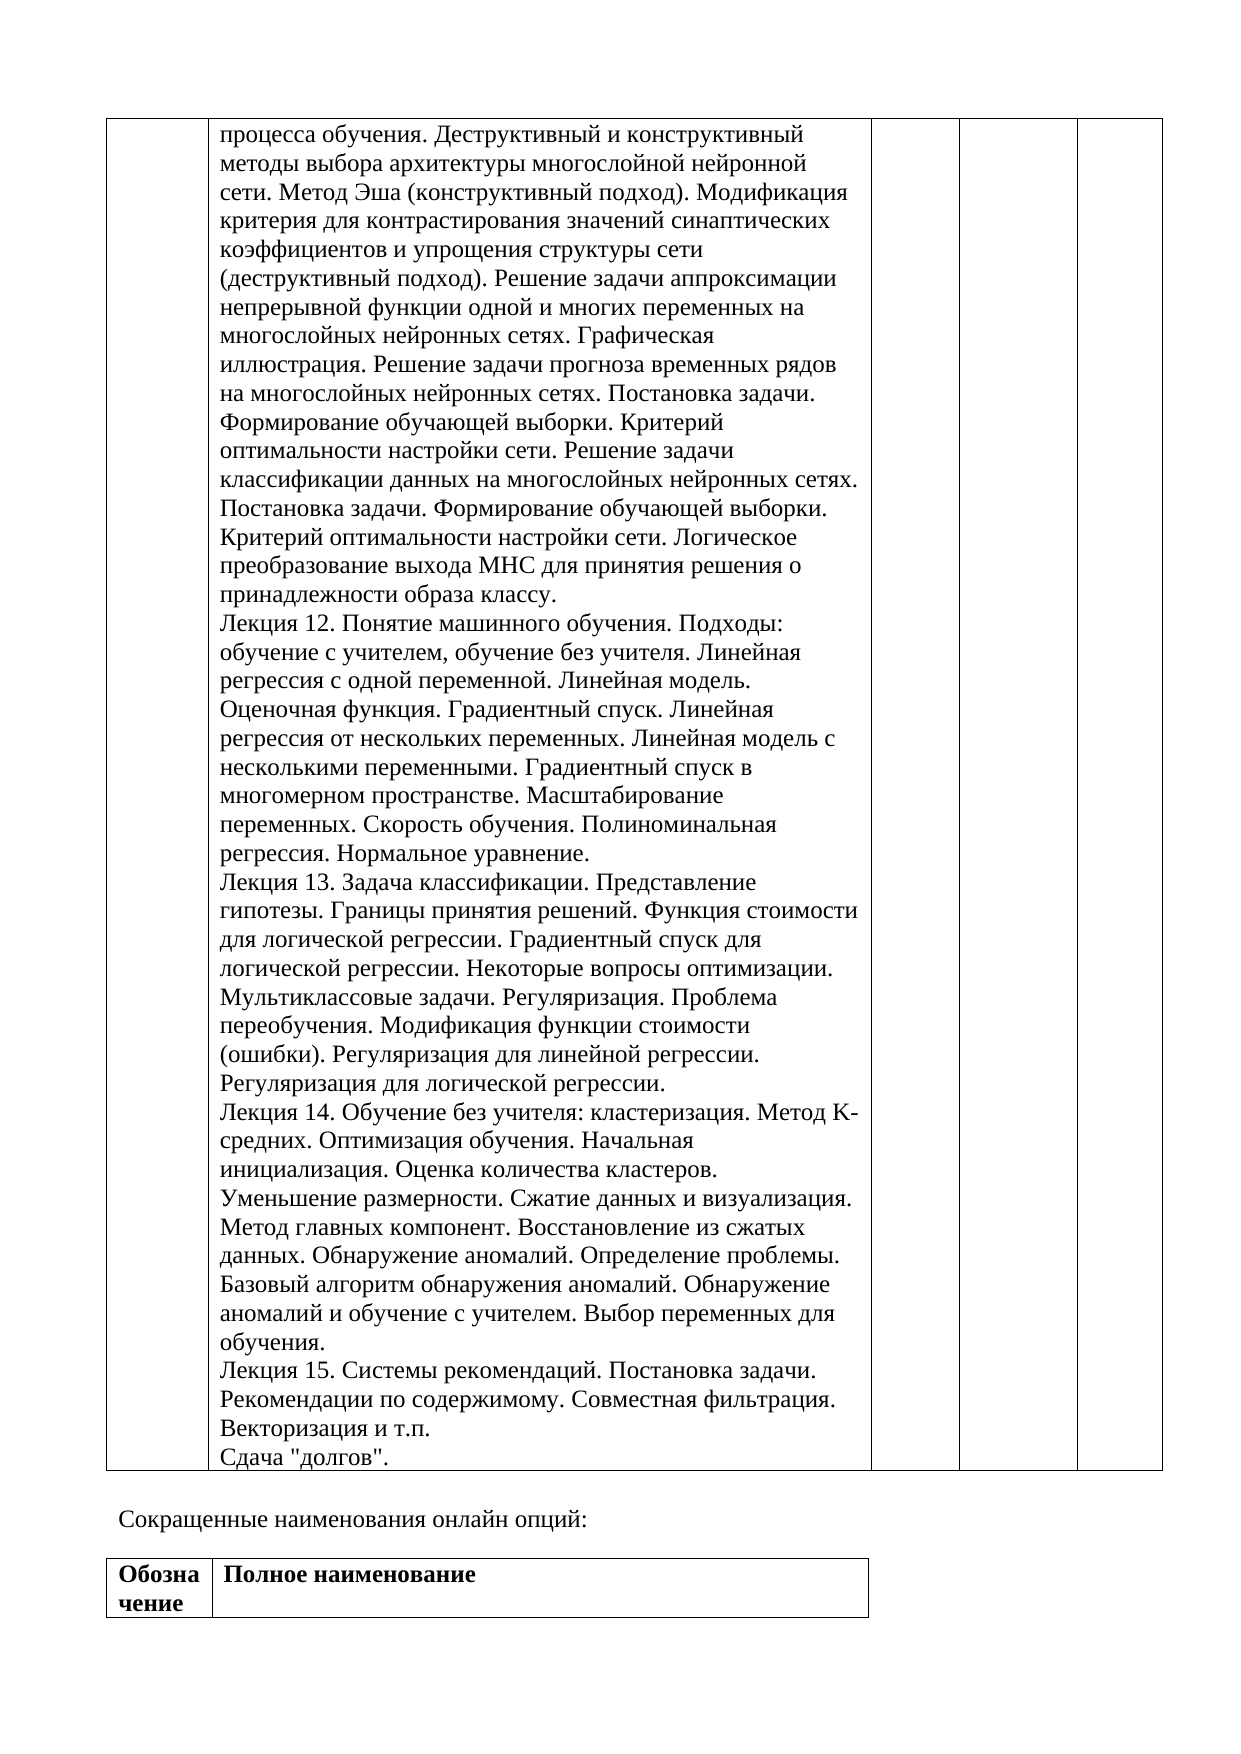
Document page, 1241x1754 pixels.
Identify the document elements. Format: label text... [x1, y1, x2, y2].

table_cell [960, 119, 1077, 1470]
table_header Обозначение [107, 1559, 212, 1617]
table_header Полное наименование [213, 1559, 868, 1617]
table_cell [1078, 119, 1162, 1470]
table_cell [872, 119, 959, 1470]
